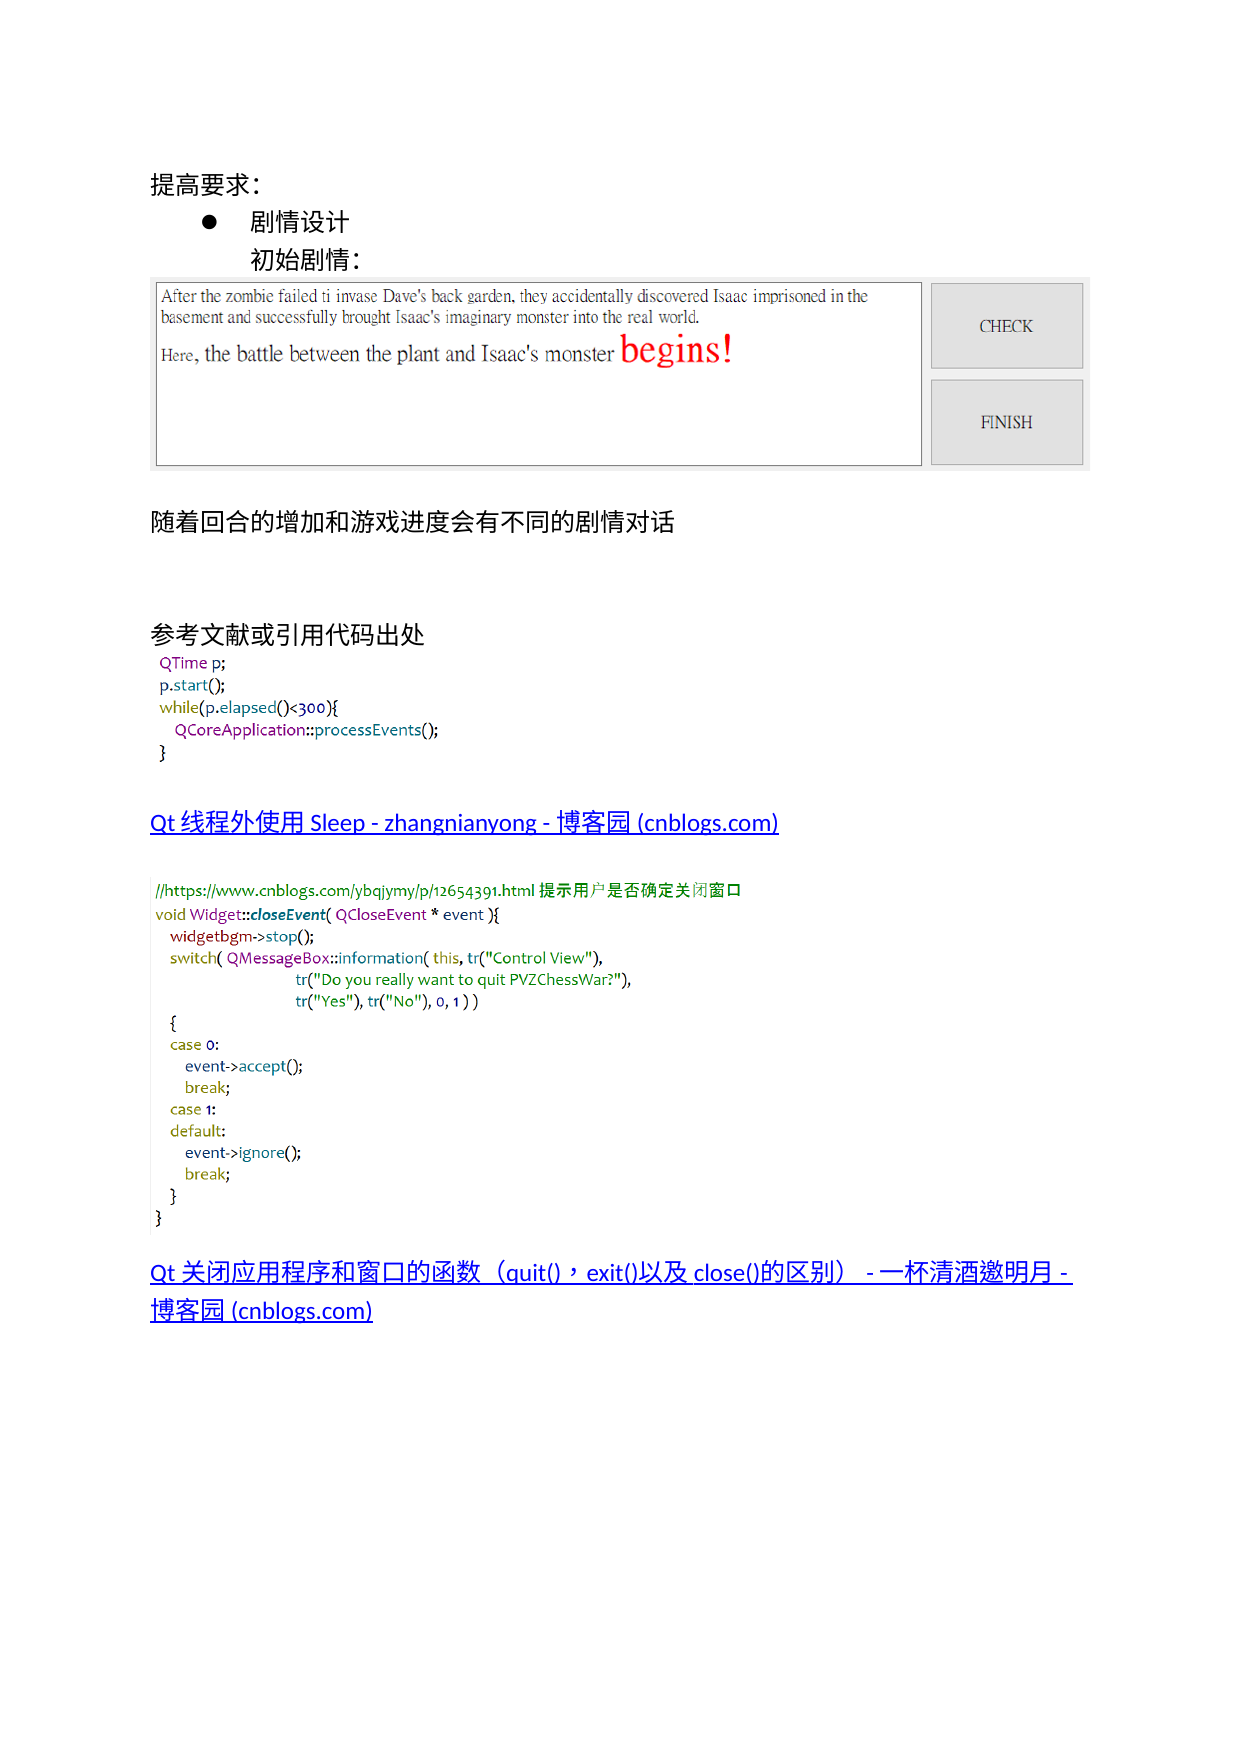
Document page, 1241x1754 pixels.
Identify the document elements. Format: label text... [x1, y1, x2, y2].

text 参考文献或引用代码出处 [150, 614, 1090, 652]
text Qt线程外使用Sleep - zhangnianyong - 博客园 (cnblogs.com) [150, 802, 1090, 839]
picture [150, 652, 446, 771]
picture [150, 277, 1091, 471]
list 剧情设计 [200, 202, 1090, 239]
text 提高要求： [150, 164, 1090, 202]
text 随着回合的增加和游戏进度会有不同的剧情对话 [150, 502, 1090, 539]
text 初始剧情： [200, 239, 1090, 277]
picture [150, 877, 751, 1235]
text Qt 关闭应用程序和窗口的函数（quit()，exit()以及close()的区别） - 一杯清酒邀明月 - 博客园 (cnblogs.com) [150, 1252, 1090, 1327]
